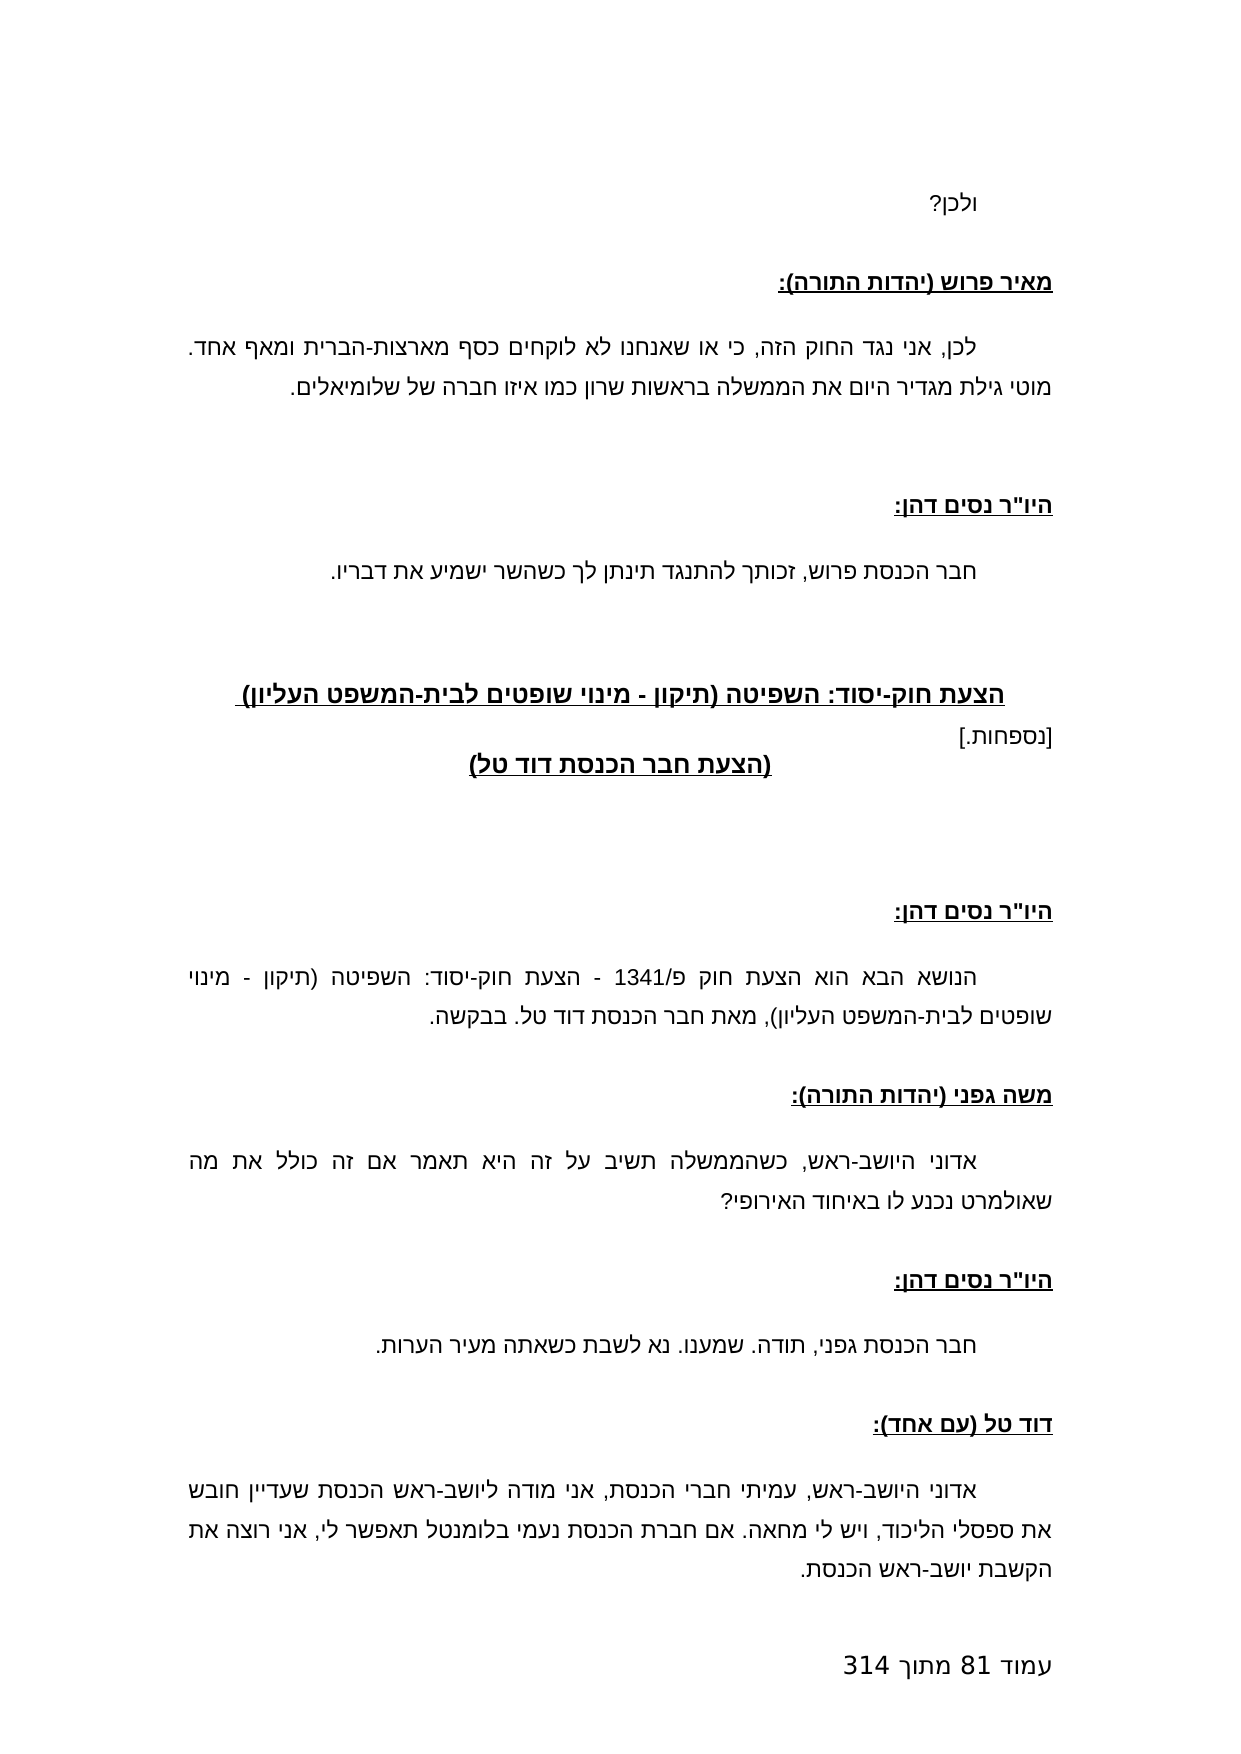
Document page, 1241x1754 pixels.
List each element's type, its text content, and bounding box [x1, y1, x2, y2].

text היו"ר נסים דהן: [187, 492, 1053, 518]
text (הצעת חבר הכנסת דוד טל) [187, 749, 1053, 778]
text דוד טל (עם אחד): [187, 1411, 1053, 1438]
text [נספחות.] [187, 723, 1053, 749]
text אדוני היושב-ראש, עמיתי חברי הכנסת, אני מודה ליושב-ראש הכנסת שעדיין חובש את ספסלי הליכוד, ויש לי מחאה. אם חברת הכנסת נעמי בלומנטל תאפשר לי, אני רוצה את הקשבת יושב-ראש הכנסת. [187, 1477, 1053, 1582]
text ולכן? [187, 189, 1053, 216]
text משה גפני (יהדות התורה): [187, 1082, 1053, 1109]
text היו"ר נסים דהן: [187, 898, 1053, 924]
text הצעת חוק-יסוד: השפיטה (תיקון - מינוי שופטים לבית-המשפט העליון) [187, 680, 1053, 709]
text אדוני היושב-ראש, כשהממשלה תשיב על זה היא תאמר אם זה כולל את מה שאולמרט נכנע לו באיחוד האירופי? [187, 1148, 1053, 1214]
text חבר הכנסת גפני, תודה. שמענו. נא לשבת כשאתה מעיר הערות. [187, 1332, 1053, 1359]
text חבר הכנסת פרוש, זכותך להתנגד תינתן לך כשהשר ישמיע את דבריו. [187, 558, 1053, 584]
text היו"ר נסים דהן: [187, 1267, 1053, 1293]
text הנושא הבא הוא הצעת חוק פ/1341 - הצעת חוק-יסוד: השפיטה (תיקון - מינוי שופטים לבית-המשפט העליון), מאת חבר הכנסת דוד טל. בבקשה. [187, 964, 1053, 1030]
text לכן, אני נגד החוק הזה, כי או שאנחנו לא לוקחים כסף מארצות-הברית ומאף אחד. מוטי גילת מגדיר היום את הממשלה בראשות שרון כמו איזו חברה של שלומיאלים. [187, 334, 1053, 400]
text מאיר פרוש (יהדות התורה): [187, 268, 1053, 295]
